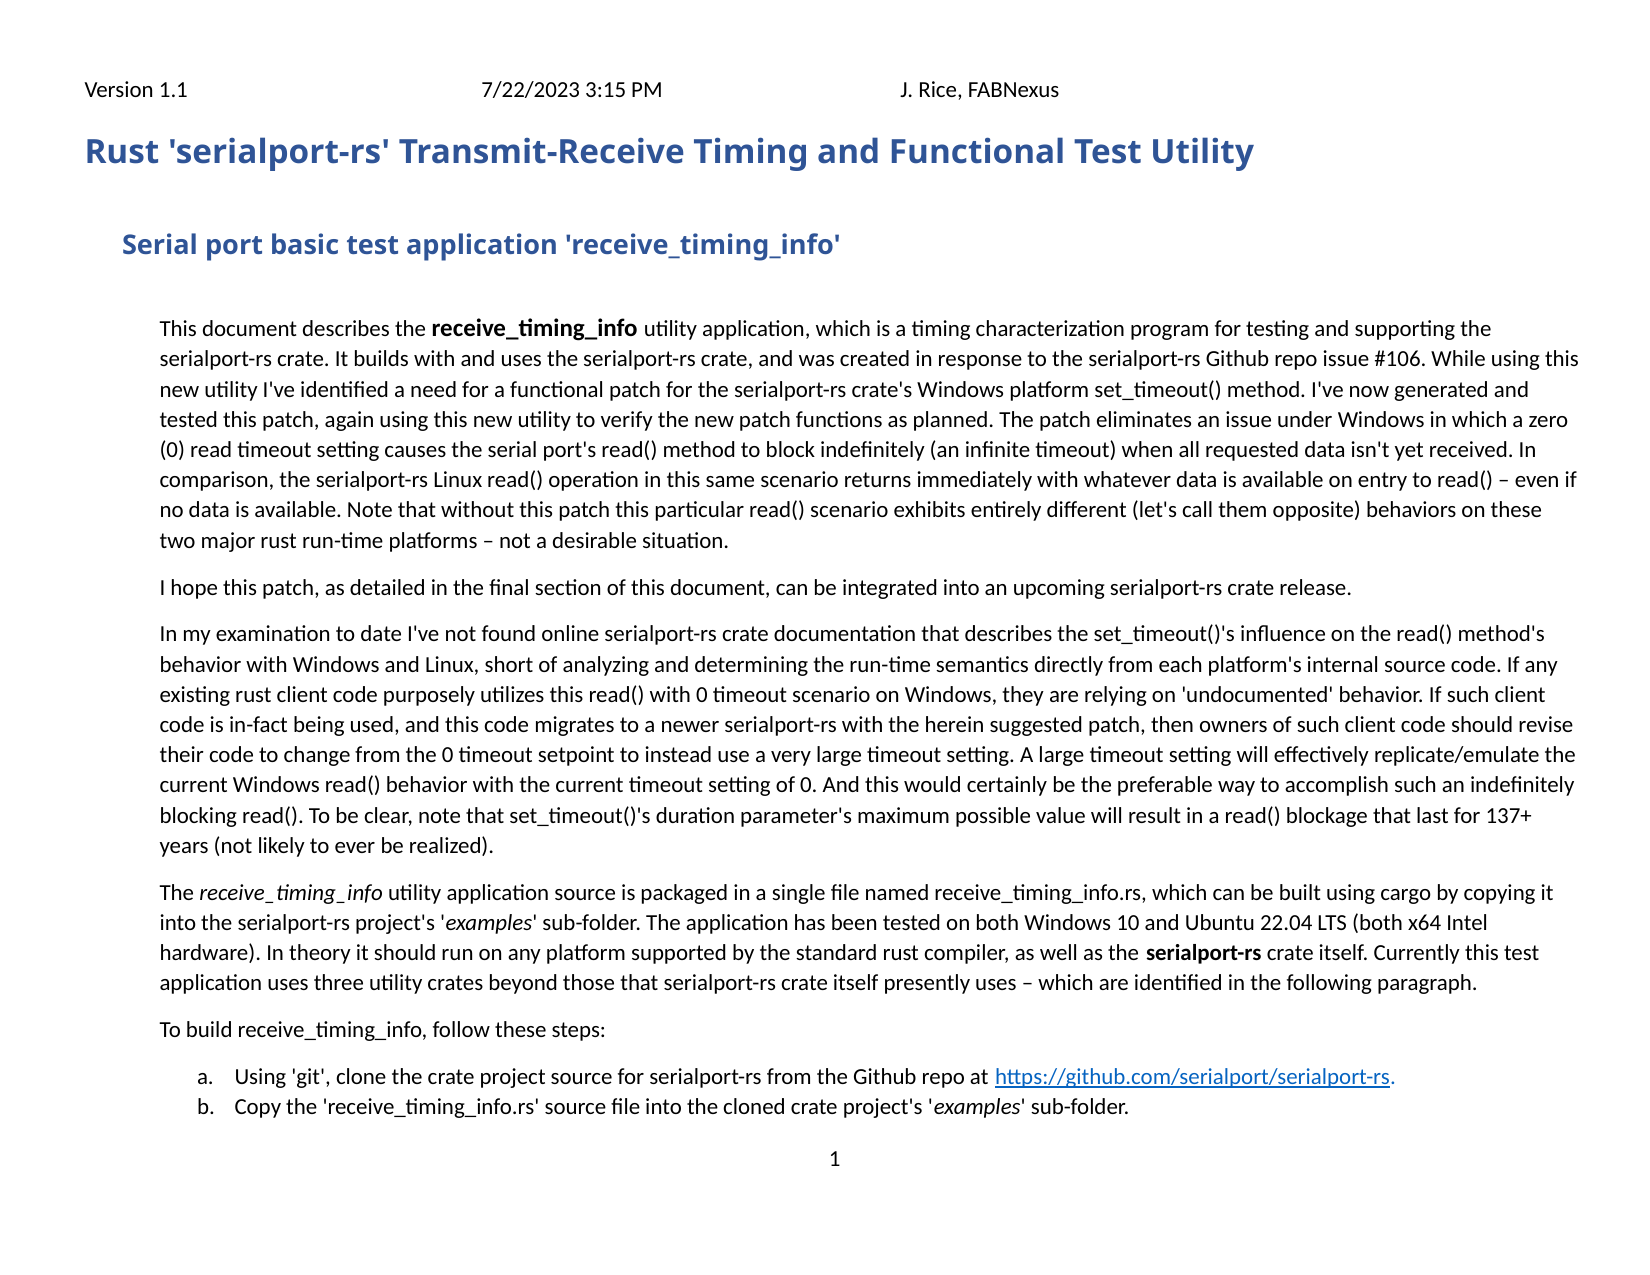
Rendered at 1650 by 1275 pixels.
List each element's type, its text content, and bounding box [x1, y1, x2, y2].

subtitle Serial port basic test application 'receive_timing_info' [122, 225, 1584, 262]
text This document describes the receive_timing_info utility application, which is a timing characterization program for testing and supporting the serialport-rs crate. It builds with and uses the serialport-rs crate, and was created in response to the serialport-rs Github repo issue #106. While using this new utility I've identified a need for a functional patch for the serialport-rs crate's Windows platform set_timeout() method. I've now generated and tested this patch, again using this new utility to verify the new patch functions as planned. The patch eliminates an issue under Windows in which a zero (0) read timeout setting causes the serial port's read() method to block indefinitely (an infinite timeout) when all requested data isn't yet received. In comparison, the serialport-rs Linux read() operation in this same scenario returns immediately with whatever data is available on entry to read() – even if no data is available. Note that without this patch this particular read() scenario exhibits entirely different (let's call them opposite) behaviors on these two major rust run-time platforms – not a desirable situation. [159, 312, 1584, 554]
text The receive_timing_info utility application source is packaged in a single file named receive_timing_info.rs, which can be built using cargo by copying it into the serialport-rs project's 'examples' sub-folder. The application has been tested on both Windows 10 and Ubuntu 22.04 LTS (both x64 Intel hardware). In theory it should run on any platform supported by the standard rust compiler, as well as the serialport-rs crate itself. Currently this test application uses three utility crates beyond those that serialport-rs crate itself presently uses – which are identified in the following paragraph. [159, 878, 1584, 996]
text To build receive_timing_info, follow these steps: [159, 1015, 1584, 1043]
list Copy the 'receive_timing_info.rs' source file into the cloned crate project's 'examples' sub-folder. [197, 1092, 1584, 1120]
subtitle Rust 'serialport-rs' Transmit-Receive Timing and Functional Test Utility [84, 128, 1584, 173]
list Using 'git', clone the crate project source for serialport-rs from the Github repo at https://github.com/serialport/serialport-rs. [197, 1062, 1584, 1090]
text I hope this patch, as detailed in the final section of this document, can be integrated into an upcoming serialport-rs crate release. [159, 573, 1584, 601]
text In my examination to date I've not found online serialport-rs crate documentation that describes the set_timeout()'s influence on the read() method's behavior with Windows and Linux, short of analyzing and determining the run-time semantics directly from each platform's internal source code. If any existing rust client code purposely utilizes this read() with 0 timeout scenario on Windows, they are relying on 'undocumented' behavior. If such client code is in-fact being used, and this code migrates to a newer serialport-rs with the herein suggested patch, then owners of such client code should revise their code to change from the 0 timeout setpoint to instead use a very large timeout setting. A large timeout setting will effectively replicate/emulate the current Windows read() behavior with the current timeout setting of 0. And this would certainly be the preferable way to accomplish such an indefinitely blocking read(). To be clear, note that set_timeout()'s duration parameter's maximum possible value will result in a read() blockage that last for 137+ years (not likely to ever be realized). [159, 619, 1584, 859]
